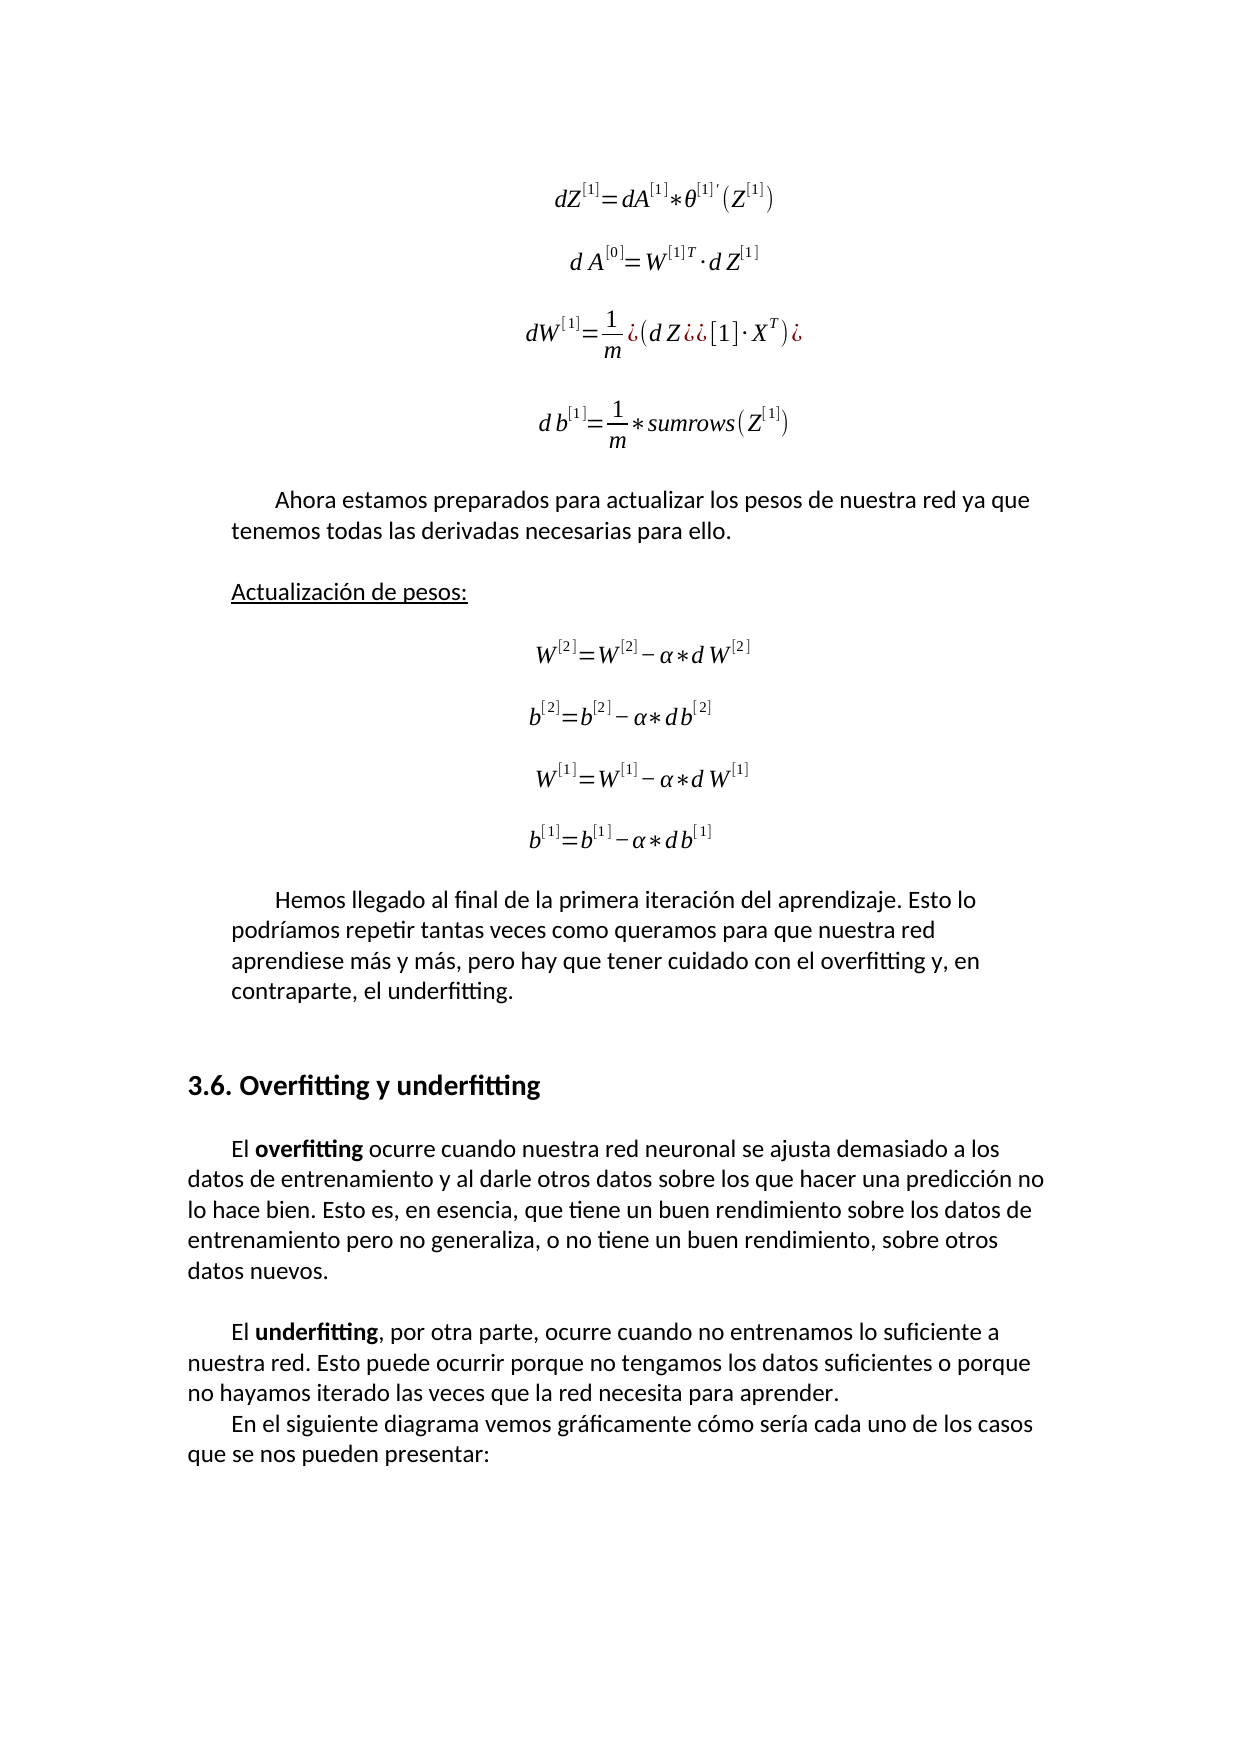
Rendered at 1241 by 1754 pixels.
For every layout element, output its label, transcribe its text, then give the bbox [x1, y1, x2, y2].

list Ahora estamos preparados para actualizar los pesos de nuestra red ya que tenemos todas las derivadas necesarias para ello. [231, 484, 1053, 546]
list En el siguiente diagrama vemos gráficamente cómo sería cada uno de los casos que se nos pueden presentar: [187, 1408, 1053, 1469]
list El overfitting ocurre cuando nuestra red neuronal se ajusta demasiado a los datos de entrenamiento y al darle otros datos sobre los que hacer una predicción no lo hace bien. Esto es, en esencia, que tiene un buen rendimiento sobre los datos de entrenamiento pero no generaliza, o no tiene un buen rendimiento, sobre otros datos nuevos. [187, 1133, 1053, 1286]
list El underfitting, por otra parte, ocurre cuando no entrenamos lo suficiente a nuestra red. Esto puede ocurrir porque no tengamos los datos suficientes o porque no hayamos iterado las veces que la red necesita para aprender. [187, 1316, 1053, 1408]
list Hemos llegado al final de la primera iteración del aprendizaje. Esto lo podríamos repetir tantas veces como queramos para que nuestra red aprendiese más y más, pero hay que tener cuidado con el overfitting y, en contraparte, el underfitting. [231, 884, 1053, 1006]
list Overfitting y underfitting [187, 1067, 1053, 1103]
list Actualización de pesos: [187, 576, 1053, 607]
